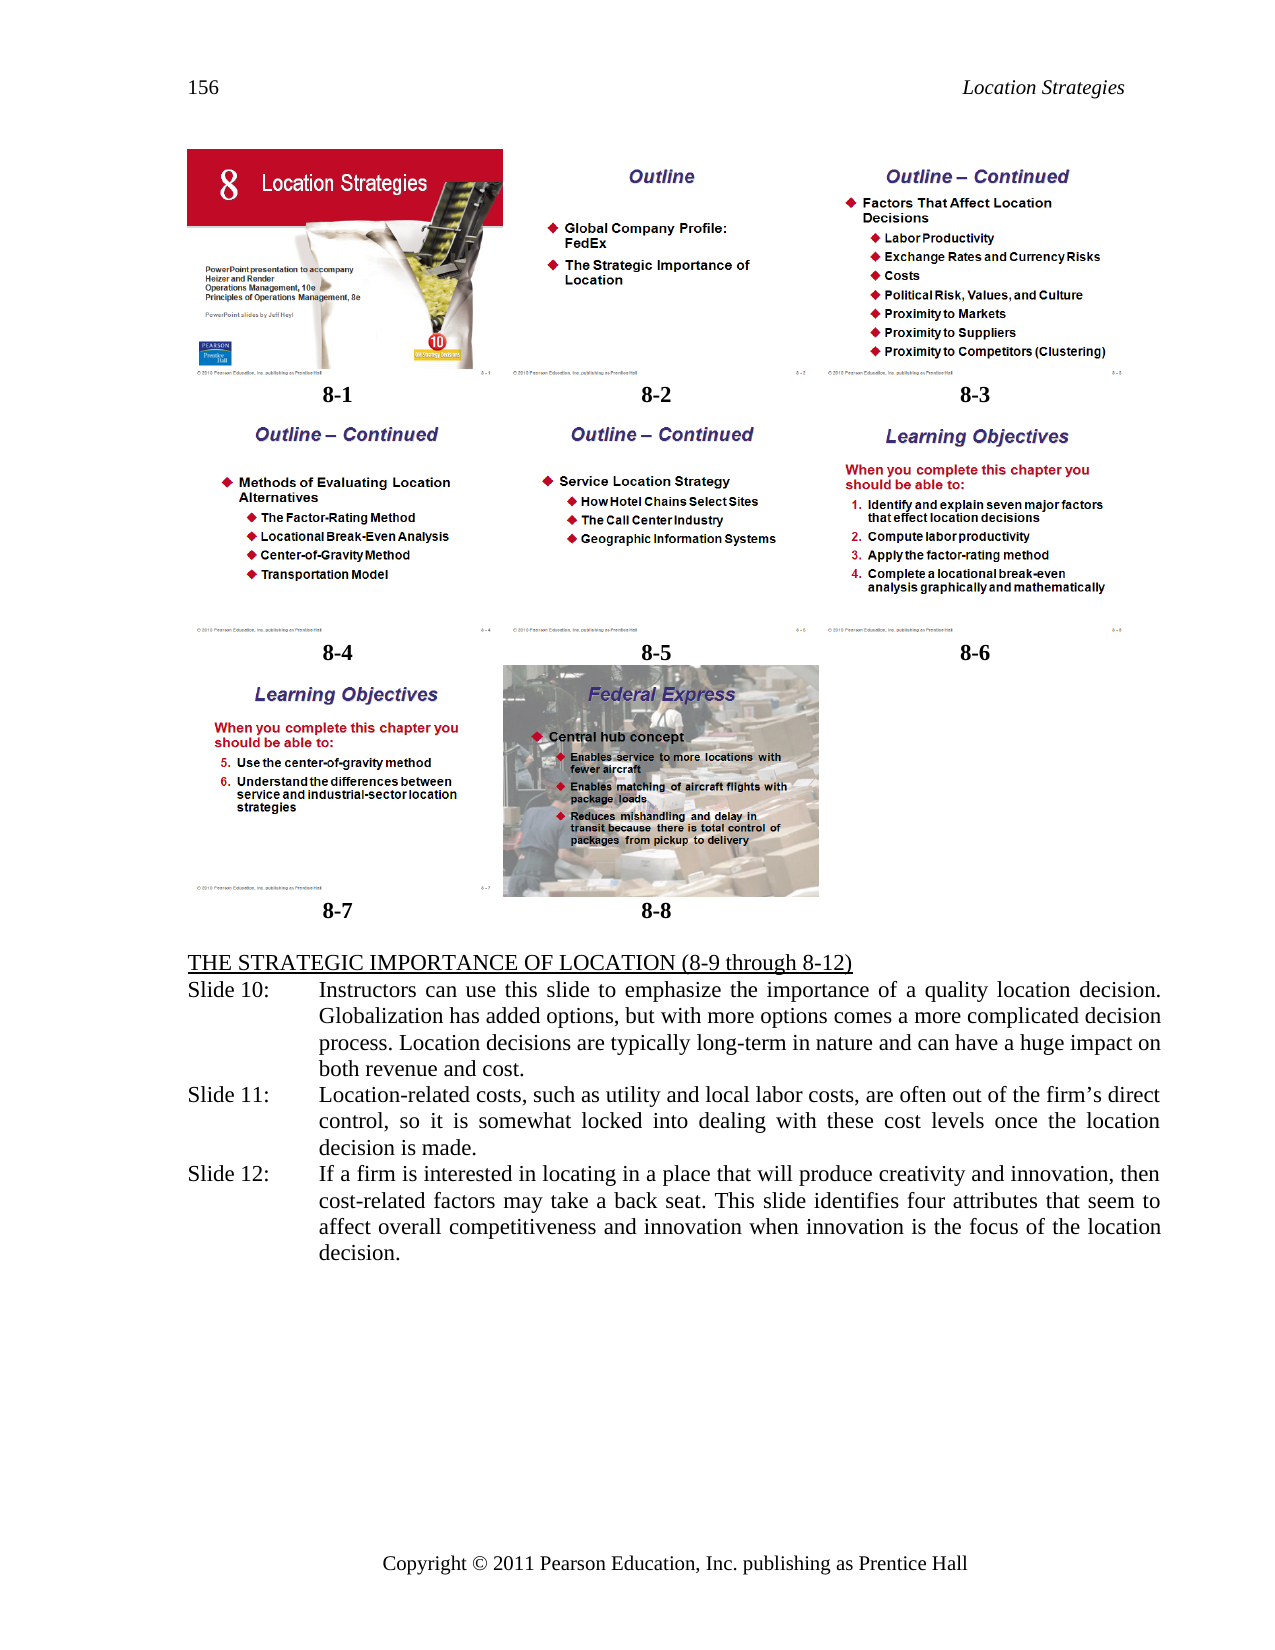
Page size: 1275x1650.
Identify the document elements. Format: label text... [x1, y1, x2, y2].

text THE STRATEGIC IMPORTANCE OF LOCATION (8-9 through 8-12) [187, 949, 1162, 976]
text 8-1 8-2 8-3 [187, 381, 1162, 408]
text Slide 12: If a firm is interested in locating in a place that will produce creativity and innovation, then cost-related factors may take a back seat. This slide identifies four attributes that seem to affect overall competitiveness and innovation when innovation is the focus of the location decision. [187, 1160, 1162, 1266]
text Slide 11: Location-related costs, such as utility and local labor costs, are often out of the firm’s direct control, so it is somewhat locked into dealing with these cost levels once the location decision is made. [187, 1081, 1162, 1160]
text 8-7 8-8 [187, 897, 1162, 923]
picture [187, 149, 1135, 382]
picture [187, 407, 1135, 639]
text 8-4 8-5 8-6 [187, 639, 1162, 665]
text Slide 10: Instructors can use this slide to emphasize the importance of a quality location decision. Globalization has added options, but with more options comes a more complicated decision process. Location decisions are typically long-term in nature and can have a huge impact on both revenue and cost. [187, 976, 1162, 1081]
picture [187, 665, 819, 897]
